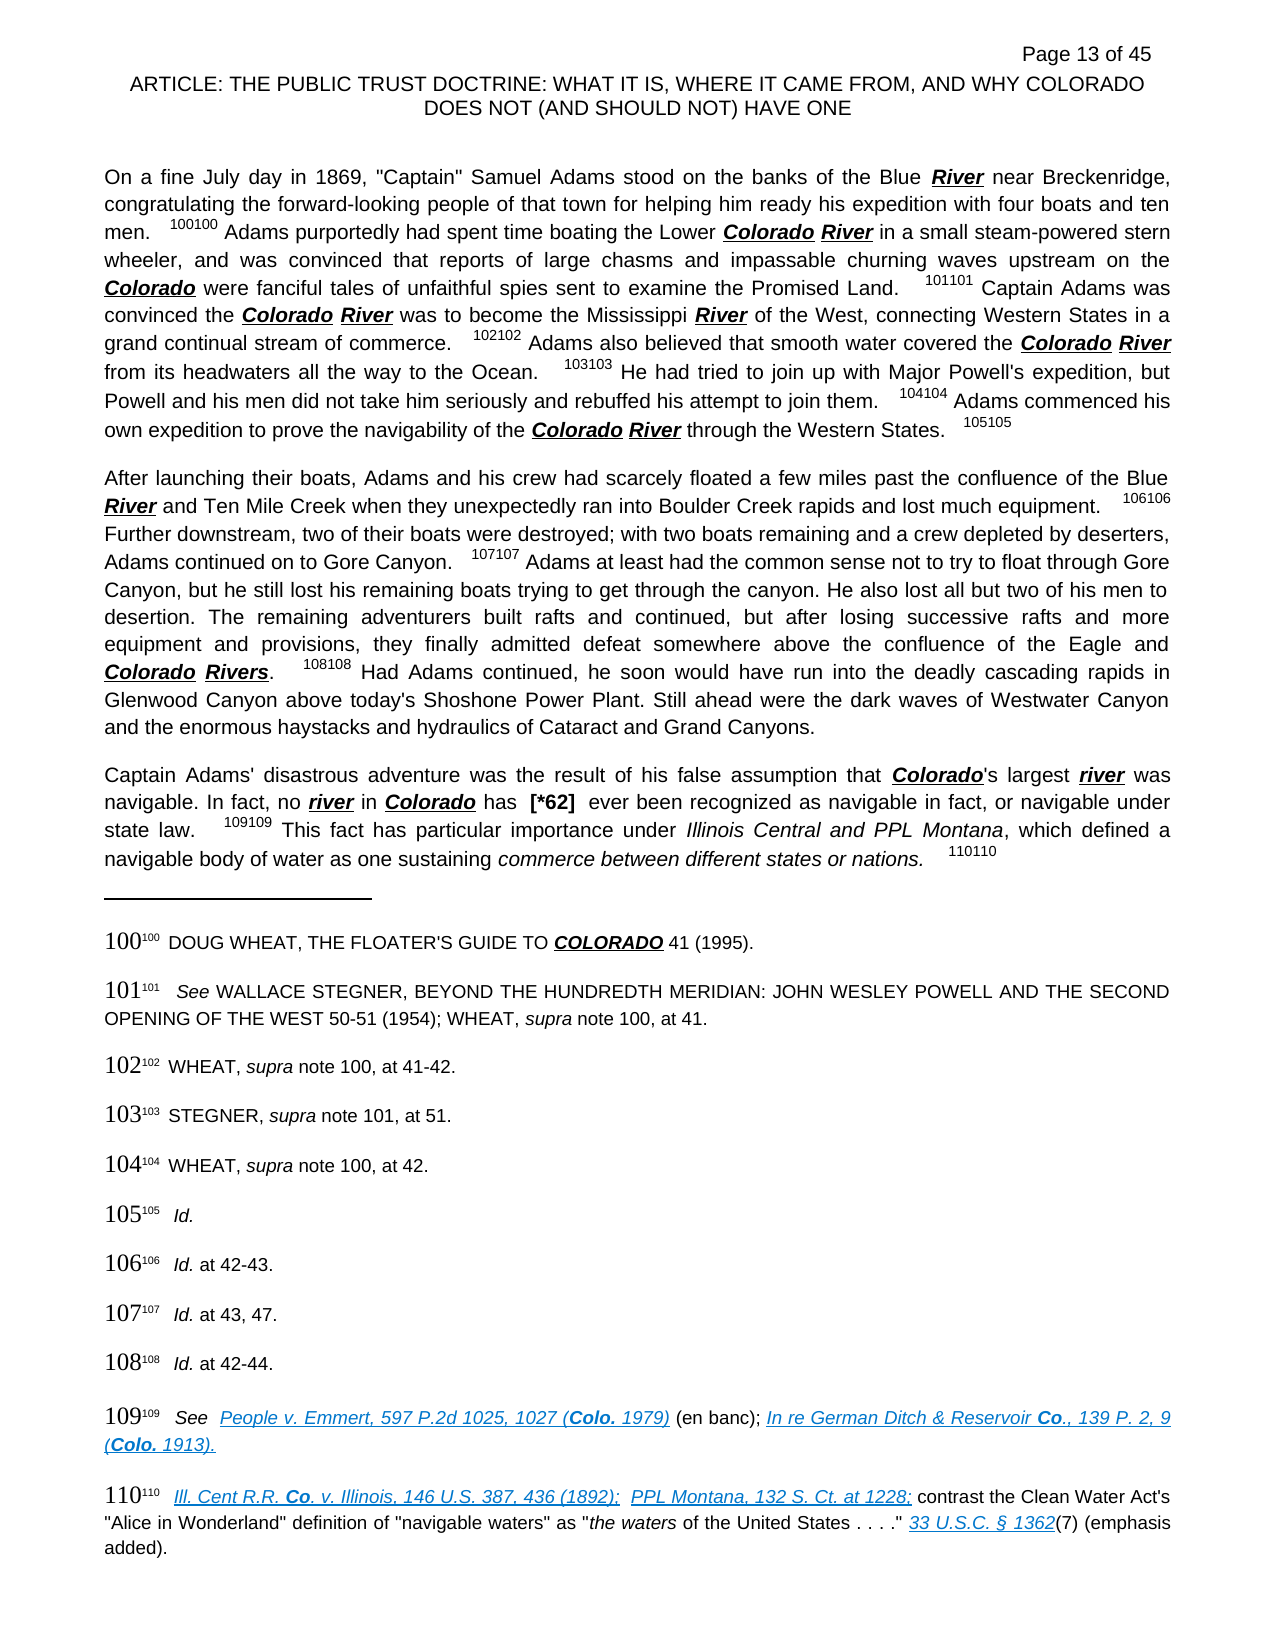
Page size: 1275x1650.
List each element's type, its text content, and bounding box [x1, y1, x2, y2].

text Captain Adams' disastrous adventure was the result of his false assumption that Colorado's largest river was navigable. In fact, no river in Colorado has [*62] ever been recognized as navigable in fact, or navigable under state law. 109 This fact has particular importance under Illinois Central and PPL Montana, which defined a navigable body of water as one sustaining commerce between different states or nations. 110 [104, 760, 1171, 871]
text On a fine July day in 1869, "Captain" Samuel Adams stood on the banks of the Blue River near Breckenridge, congratulating the forward-looking people of that town for helping him ready his expedition with four boats and ten men. 100 Adams purportedly had spent time boating the Lower Colorado River in a small steam-powered stern wheeler, and was convinced that reports of large chasms and impassable churning waves upstream on the Colorado were fanciful tales of unfaithful spies sent to examine the Promised Land. 101 Captain Adams was convinced the Colorado River was to become the Mississippi River of the West, connecting Western States in a grand continual stream of commerce. 102 Adams also believed that smooth water covered the Colorado River from its headwaters all the way to the Ocean. 103 He had tried to join up with Major Powell's expedition, but Powell and his men did not take him seriously and rebuffed his attempt to join them. 104 Adams commenced his own expedition to prove the navigability of the Colorado River through the Western States. 105 [104, 161, 1171, 442]
text After launching their boats, Adams and his crew had scarcely floated a few miles past the confluence of the Blue River and Ten Mile Creek when they unexpectedly ran into Boulder Creek rapids and lost much equipment. 106 Further downstream, two of their boats were destroyed; with two boats remaining and a crew depleted by deserters, Adams continued on to Gore Canyon. 107 Adams at least had the common sense not to try to float through Gore Canyon, but he still lost his remaining boats trying to get through the canyon. He also lost all but two of his men to desertion. The remaining adventurers built rafts and continued, but after losing successive rafts and more equipment and provisions, they finally admitted defeat somewhere above the confluence of the Eagle and Colorado Rivers. 108 Had Adams continued, he soon would have run into the deadly cascading rapids in Glenwood Canyon above today's Shoshone Power Plant. Still ahead were the dark waves of Westwater Canyon and the enormous haystacks and hydraulics of Cataract and Grand Canyons. [104, 463, 1171, 739]
